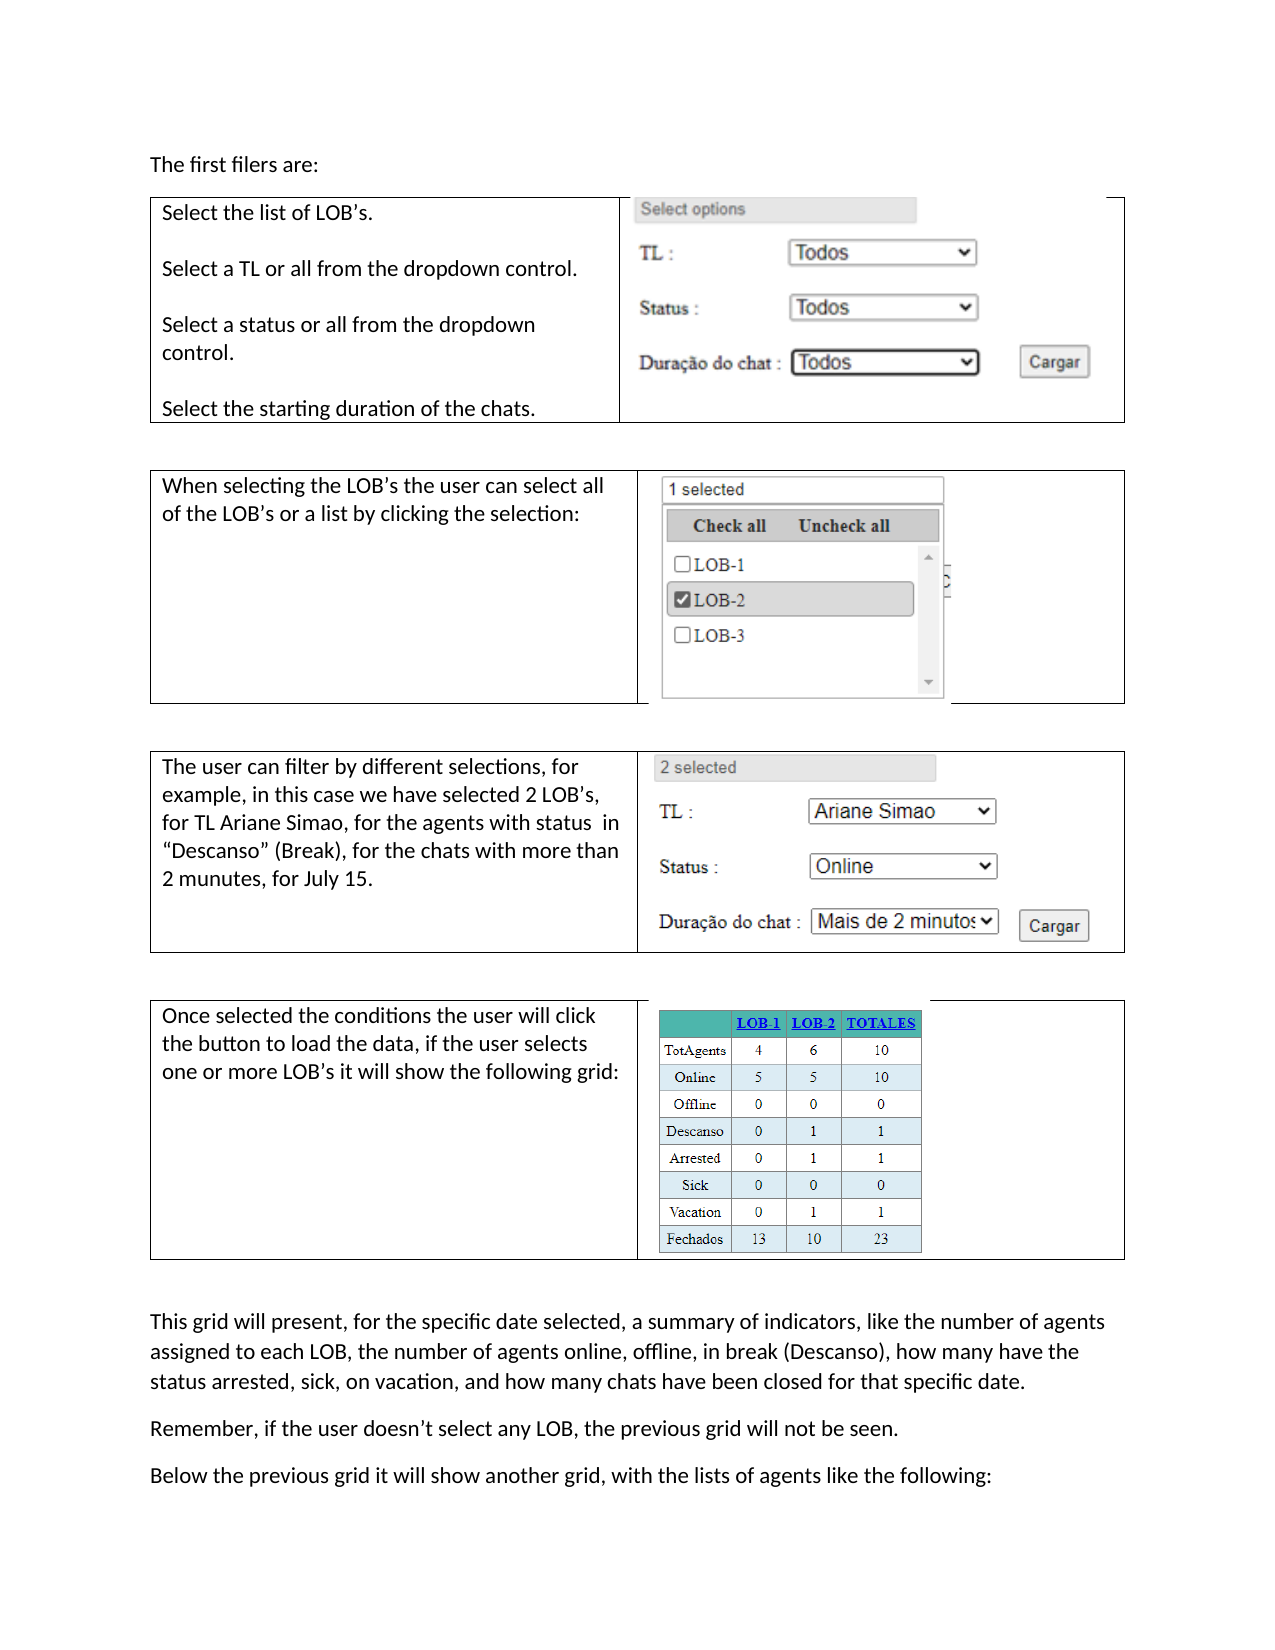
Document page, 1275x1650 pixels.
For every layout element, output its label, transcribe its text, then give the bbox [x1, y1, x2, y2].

picture [648, 471, 952, 704]
table_header [952, 471, 1124, 703]
text Remember, if the user doesn’t select any LOB, the previous grid will not be seen. [150, 1414, 1125, 1442]
picture [630, 197, 1107, 391]
table_header [638, 752, 648, 952]
table_header The user can filter by different selections, for example, in this case we have selected 2 LOB’s, for TL Ariane Simao, for the agents with status in “Descanso” (Break), for the chats with more than 2 munutes, for July 15. [151, 752, 637, 952]
table_header [1102, 752, 1124, 952]
picture [648, 1000, 931, 1259]
text The first filers are: [150, 150, 1125, 178]
table_header [620, 198, 1124, 422]
table_header When selecting the LOB’s the user can select all of the LOB’s or a list by clicking the selection: [151, 471, 637, 703]
table_header [931, 1001, 1124, 1259]
table_header Select the list of LOB’s. Select a TL or all from the dropdown control. Select a status or all from the dropdown control. Select the starting duration of the chats. [151, 198, 619, 422]
picture [648, 752, 1102, 952]
table_header [638, 471, 648, 703]
text This grid will present, for the specific date selected, a summary of indicators, like the number of agents assigned to each LOB, the number of agents online, offline, in break (Descanso), how many have the status arrested, sick, on vacation, and how many chats have been closed for that specific date. [150, 1307, 1125, 1395]
table_header [638, 1001, 648, 1259]
text Below the previous grid it will show another grid, with the lists of agents like the following: [150, 1461, 1125, 1489]
table_header Once selected the conditions the user will click the button to load the data, if the user selects one or more LOB’s it will show the following grid: [151, 1001, 637, 1259]
